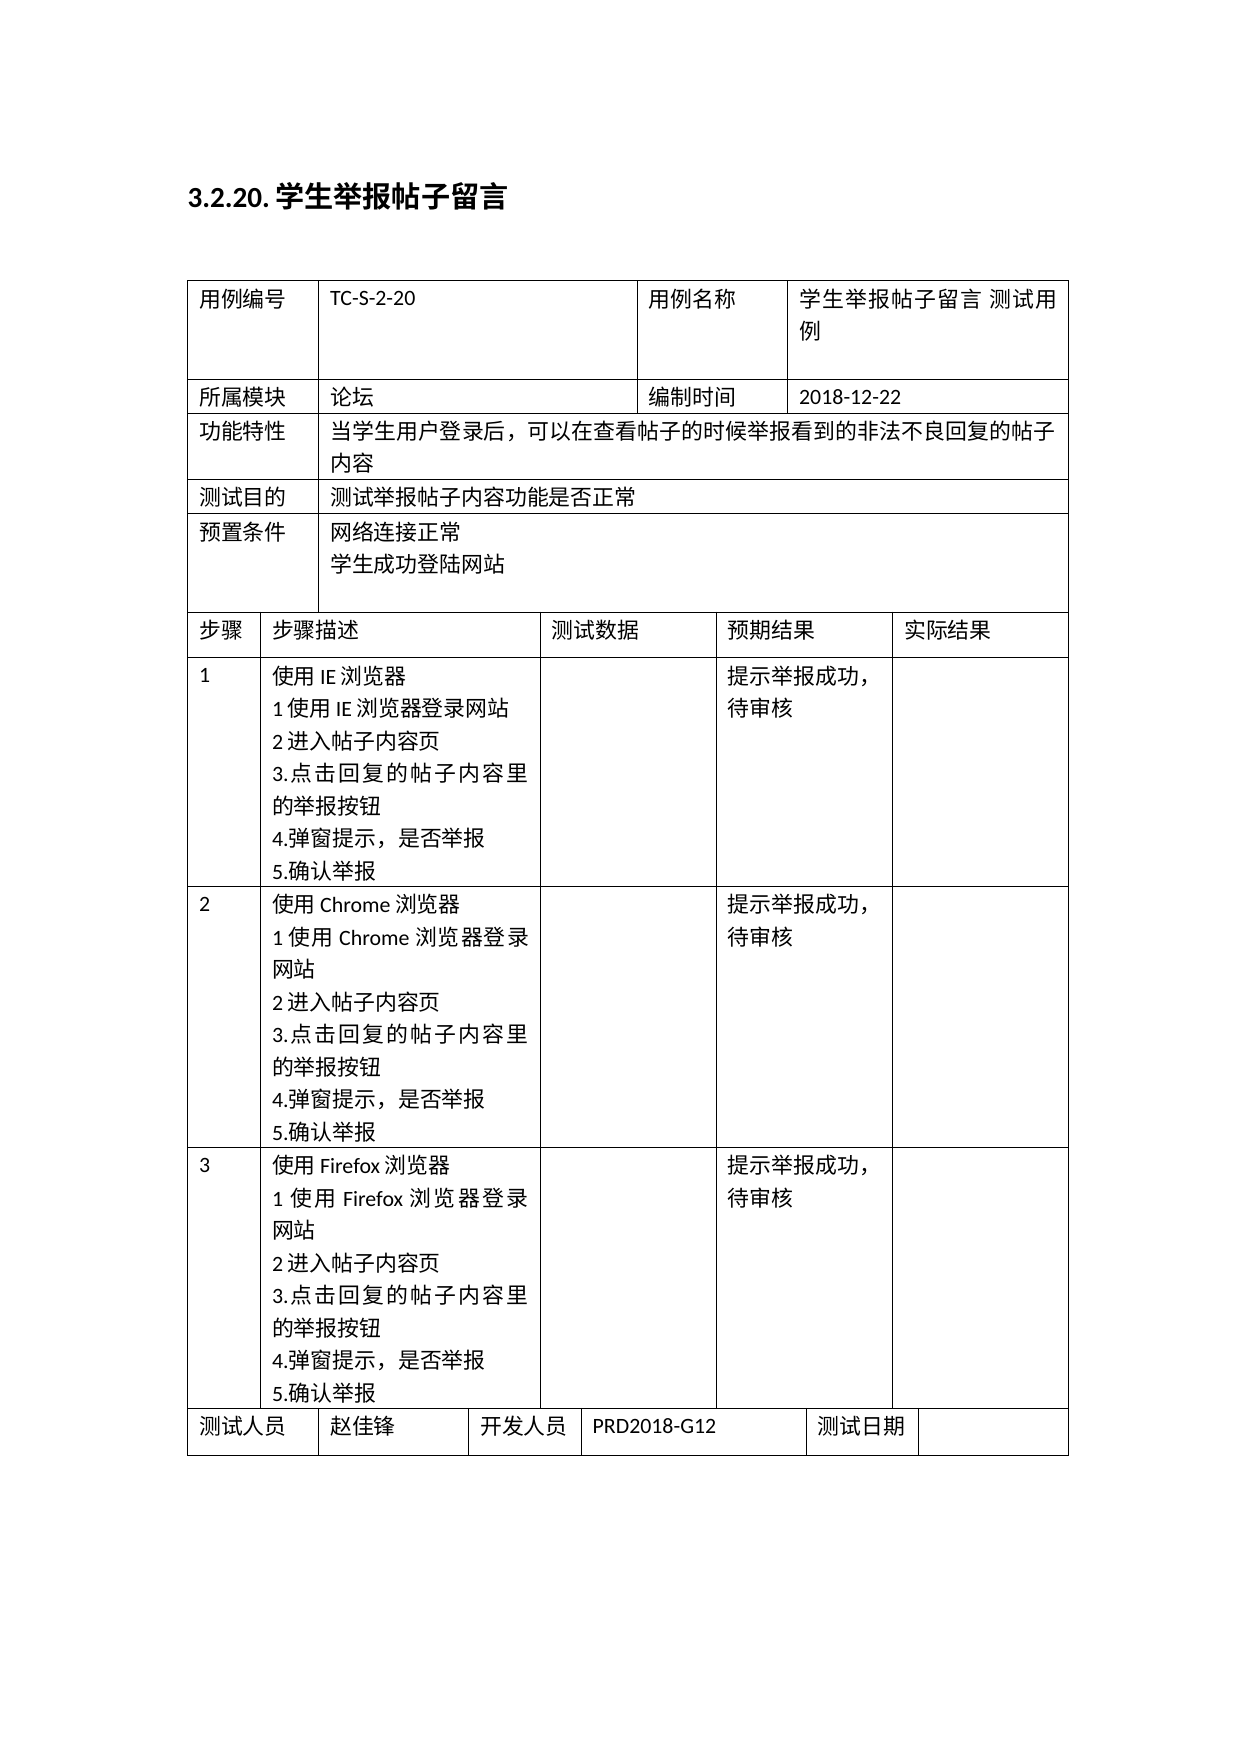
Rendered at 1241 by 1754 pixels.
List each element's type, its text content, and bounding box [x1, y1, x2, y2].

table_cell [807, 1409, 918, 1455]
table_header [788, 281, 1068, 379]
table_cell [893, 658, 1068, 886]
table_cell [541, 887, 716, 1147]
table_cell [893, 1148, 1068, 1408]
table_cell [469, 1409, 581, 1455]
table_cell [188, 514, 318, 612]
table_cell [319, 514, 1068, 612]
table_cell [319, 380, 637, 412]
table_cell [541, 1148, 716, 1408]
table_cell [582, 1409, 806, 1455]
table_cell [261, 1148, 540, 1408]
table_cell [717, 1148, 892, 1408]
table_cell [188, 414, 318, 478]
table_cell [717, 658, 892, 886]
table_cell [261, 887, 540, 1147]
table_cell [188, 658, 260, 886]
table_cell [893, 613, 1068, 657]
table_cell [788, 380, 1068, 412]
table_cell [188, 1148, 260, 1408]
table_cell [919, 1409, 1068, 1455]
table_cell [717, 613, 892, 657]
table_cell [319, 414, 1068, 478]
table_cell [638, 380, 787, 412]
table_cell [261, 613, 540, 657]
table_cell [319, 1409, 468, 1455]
subtitle 学生举报帖子留言 [187, 162, 1053, 227]
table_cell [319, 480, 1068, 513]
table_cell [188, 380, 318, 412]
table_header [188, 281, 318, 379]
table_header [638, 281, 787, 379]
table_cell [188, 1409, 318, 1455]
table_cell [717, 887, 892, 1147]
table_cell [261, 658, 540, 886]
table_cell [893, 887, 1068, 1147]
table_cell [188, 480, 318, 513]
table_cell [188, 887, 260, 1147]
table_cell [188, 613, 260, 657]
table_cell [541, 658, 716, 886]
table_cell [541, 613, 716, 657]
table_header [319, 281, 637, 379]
